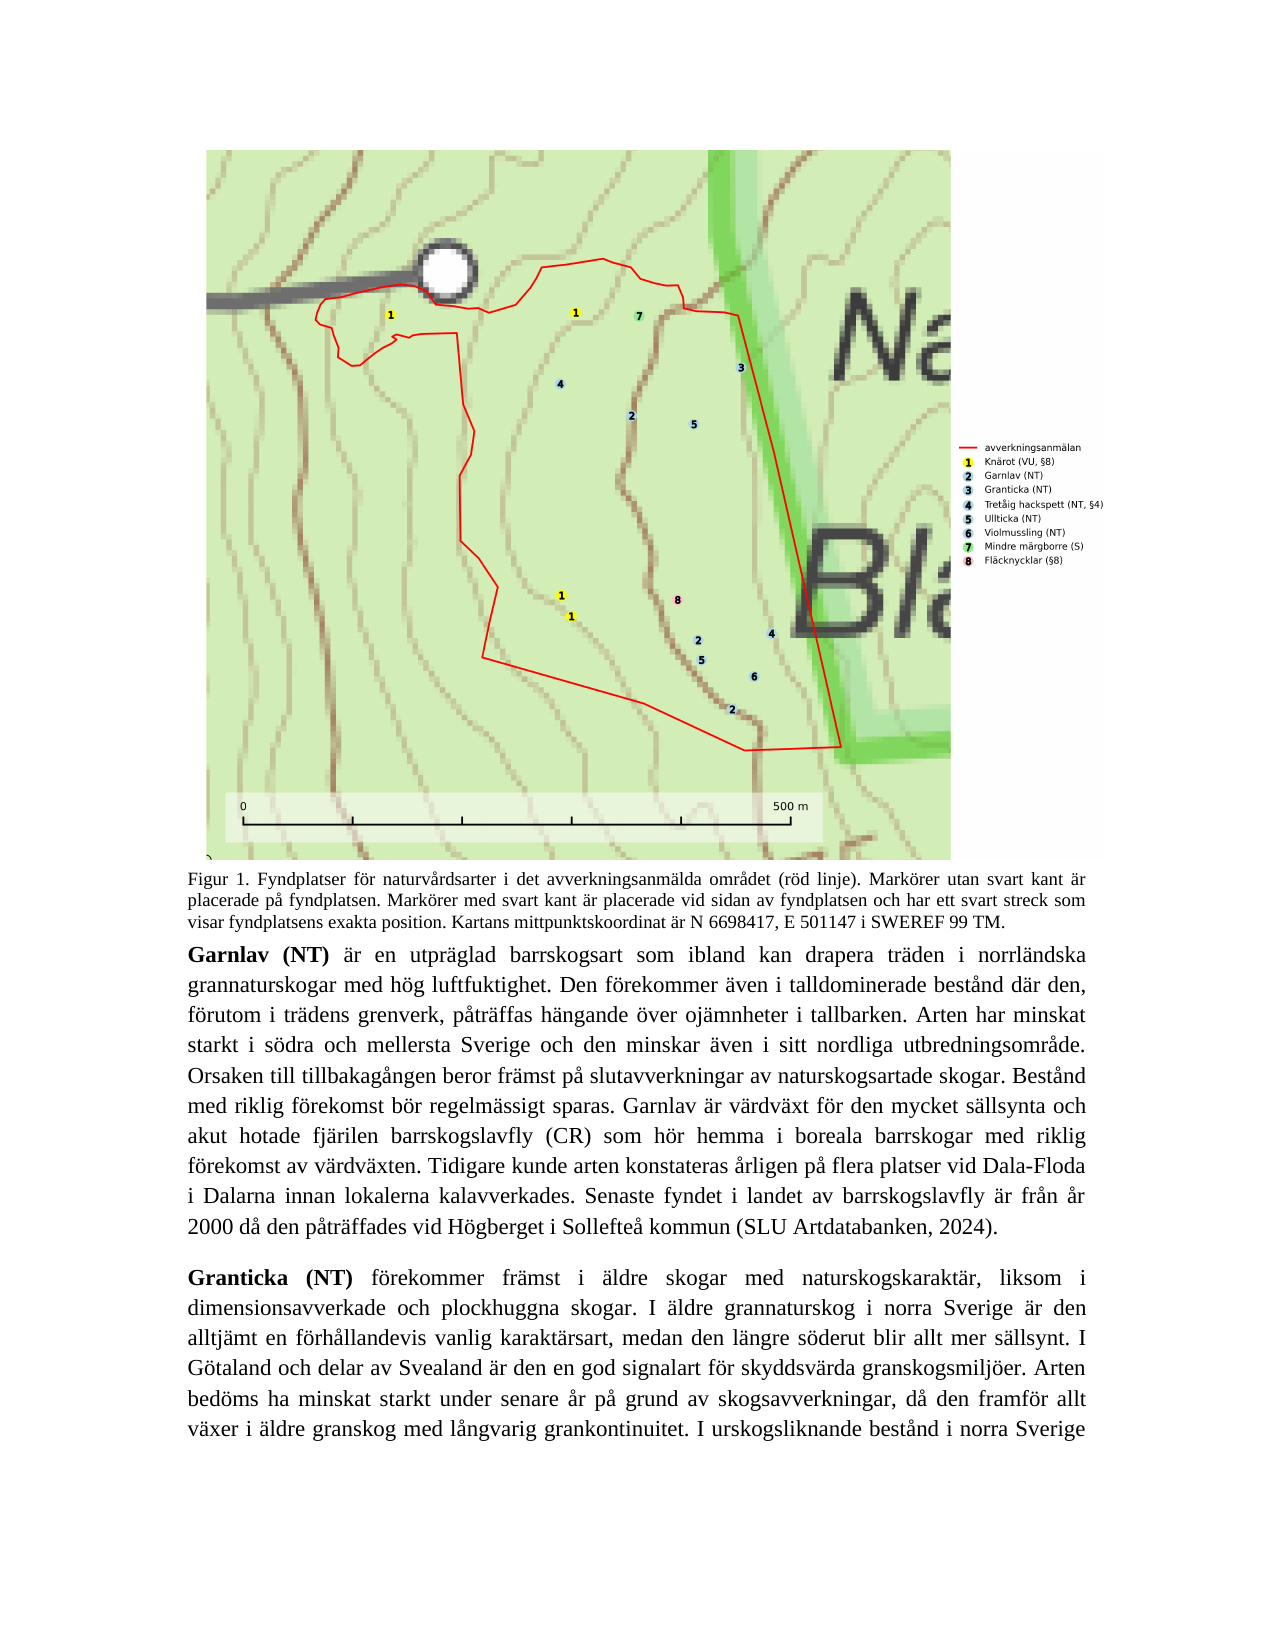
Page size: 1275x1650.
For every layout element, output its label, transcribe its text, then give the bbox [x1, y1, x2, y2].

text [187, 1264, 1087, 1441]
picture [206, 150, 1107, 860]
text Garnlav (NT) är en utpräglad barrskogsart som ibland kan drapera träden i norrländska grannaturskogar med hög luftfuktighet. Den förekommer även i talldominerade bestånd där den, förutom i trädens grenverk, påträffas hängande över ojämnheter i tallbarken. Arten har minskat starkt i södra och mellersta Sverige och den minskar även i sitt nordliga utbredningsområde. Orsaken till tillbakagången beror främst på slutavverkningar av naturskogsartade skogar. Bestånd med riklig förekomst bör regelmässigt sparas. Garnlav är värdväxt för den mycket sällsynta och akut hotade fjärilen barrskogslavfly (CR) som hör hemma i boreala barrskogar med riklig förekomst av värdväxten. Tidigare kunde arten konstateras årligen på flera platser vid Dala-Floda i Dalarna innan lokalerna kalavverkades. Senaste fyndet i landet av barrskogslavfly är från år 2000 då den påträffades vid Högberget i Sollefteå kommun (SLU Artdatabanken, 2024). [187, 941, 1087, 1239]
text Figur 1. Fyndplatser för naturvårdsarter i det avverkningsanmälda området (röd linje). Markörer utan svart kant är placerade på fyndplatsen. Markörer med svart kant är placerade vid sidan av fyndplatsen och har ett svart streck som visar fyndplatsens exakta position. Kartans mittpunktskoordinat är N 6698417, E 501147 i SWEREF 99 TM. [187, 868, 1087, 932]
